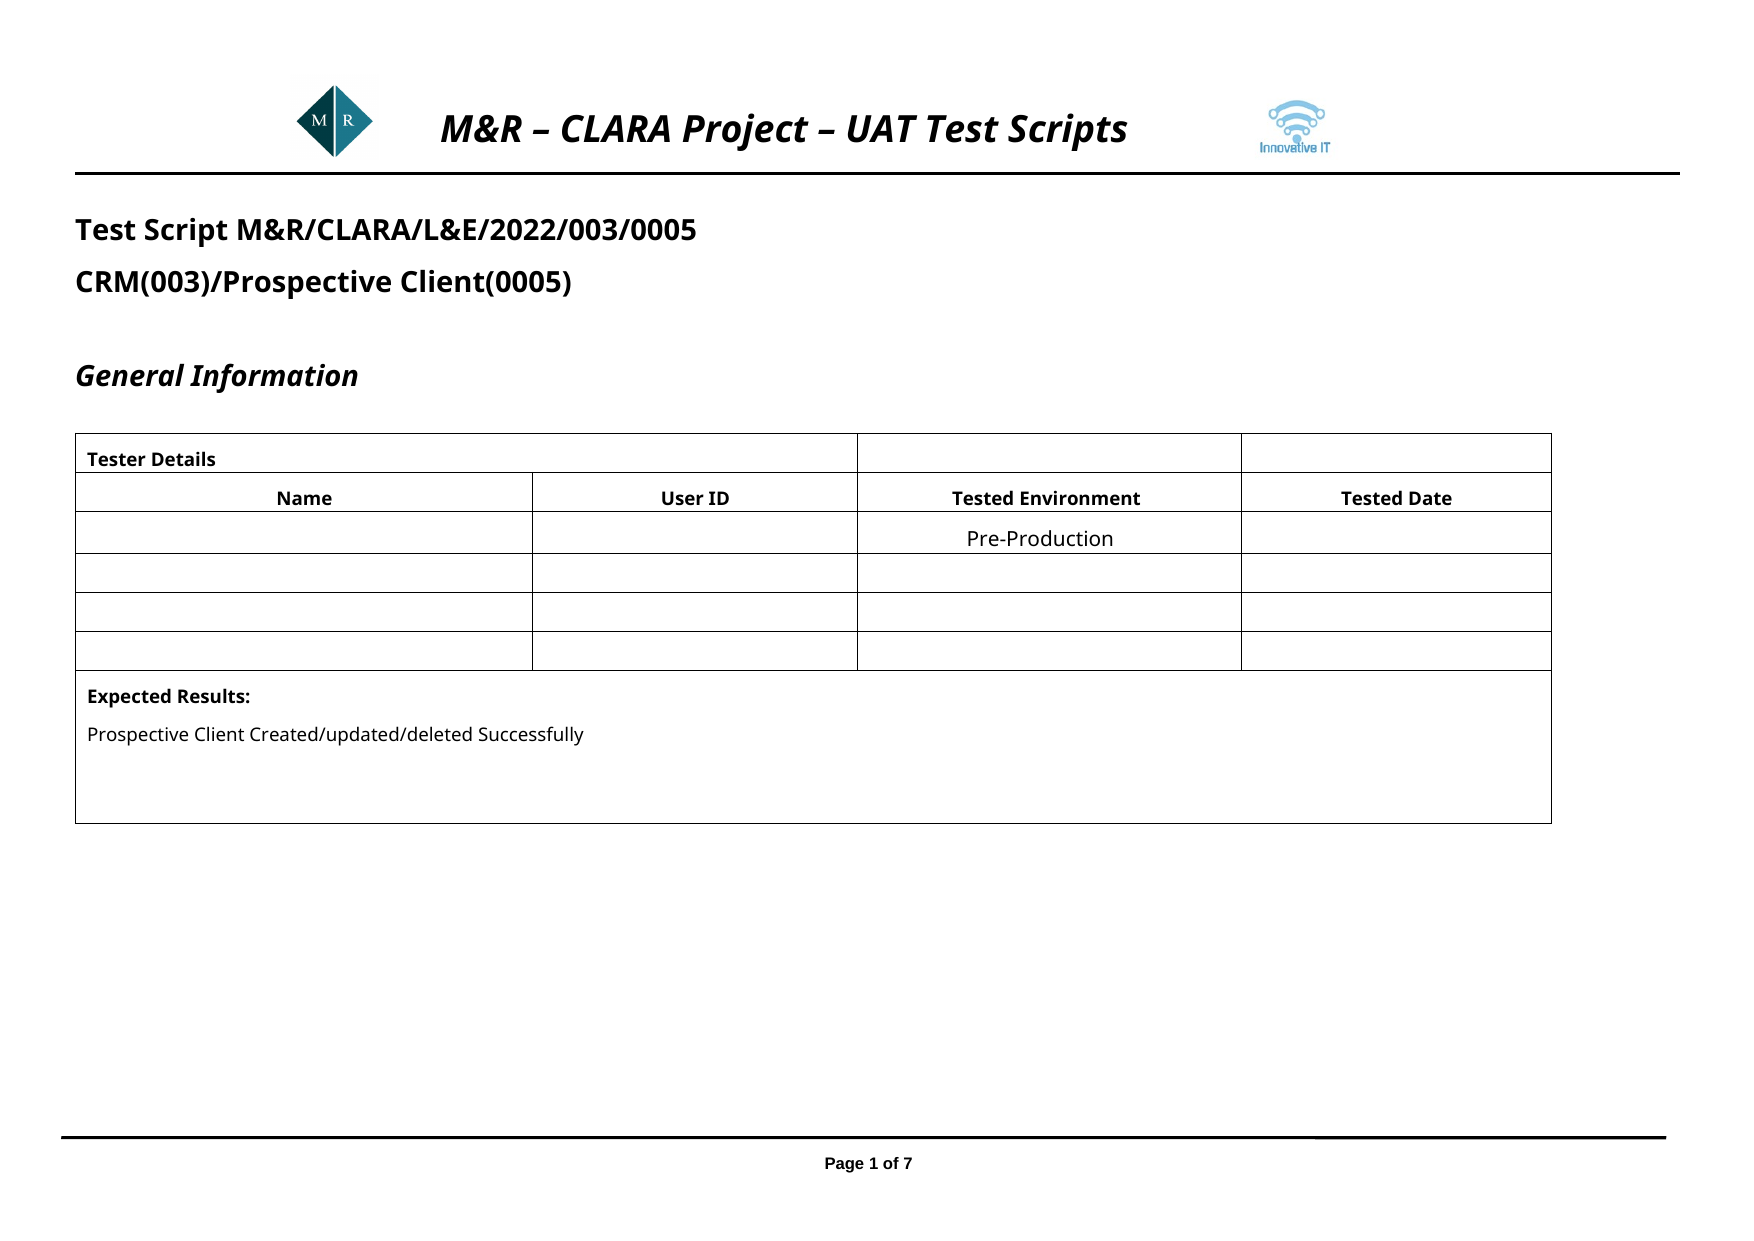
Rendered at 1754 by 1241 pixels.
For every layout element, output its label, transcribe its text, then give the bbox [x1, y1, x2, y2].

table_cell [858, 593, 1241, 631]
table_header [858, 434, 1241, 472]
table_cell Tested Date [1242, 473, 1551, 511]
table_cell Pre-Production [858, 512, 1241, 553]
picture [290, 74, 379, 160]
table_cell [76, 632, 532, 670]
table_cell [1242, 554, 1551, 592]
table_cell [76, 554, 532, 592]
table_cell Tested Environment [858, 473, 1241, 511]
table_cell [533, 554, 857, 592]
picture [1243, 84, 1350, 160]
text General Information [75, 355, 1669, 395]
subtitle CRM(003)/Prospective Client(0005) [75, 262, 1669, 301]
table_cell [1242, 512, 1551, 553]
table_cell [76, 512, 532, 553]
table_cell [533, 593, 857, 631]
table_cell [858, 632, 1241, 670]
table_cell User ID [533, 473, 857, 511]
table_header [1242, 434, 1551, 472]
table_cell [76, 593, 532, 631]
table_cell [1242, 593, 1551, 631]
subtitle Test Script M&R/CLARA/L&E/2022/003/0005 [75, 209, 1669, 249]
table_cell [1242, 632, 1551, 670]
table_cell [858, 554, 1241, 592]
table_cell Name [76, 473, 532, 511]
table_cell [533, 632, 857, 670]
table_cell [533, 512, 857, 553]
table_cell Expected Results: Prospective Client Created/updated/deleted Successfully [76, 671, 1551, 823]
table_header Tester Details [76, 434, 857, 472]
